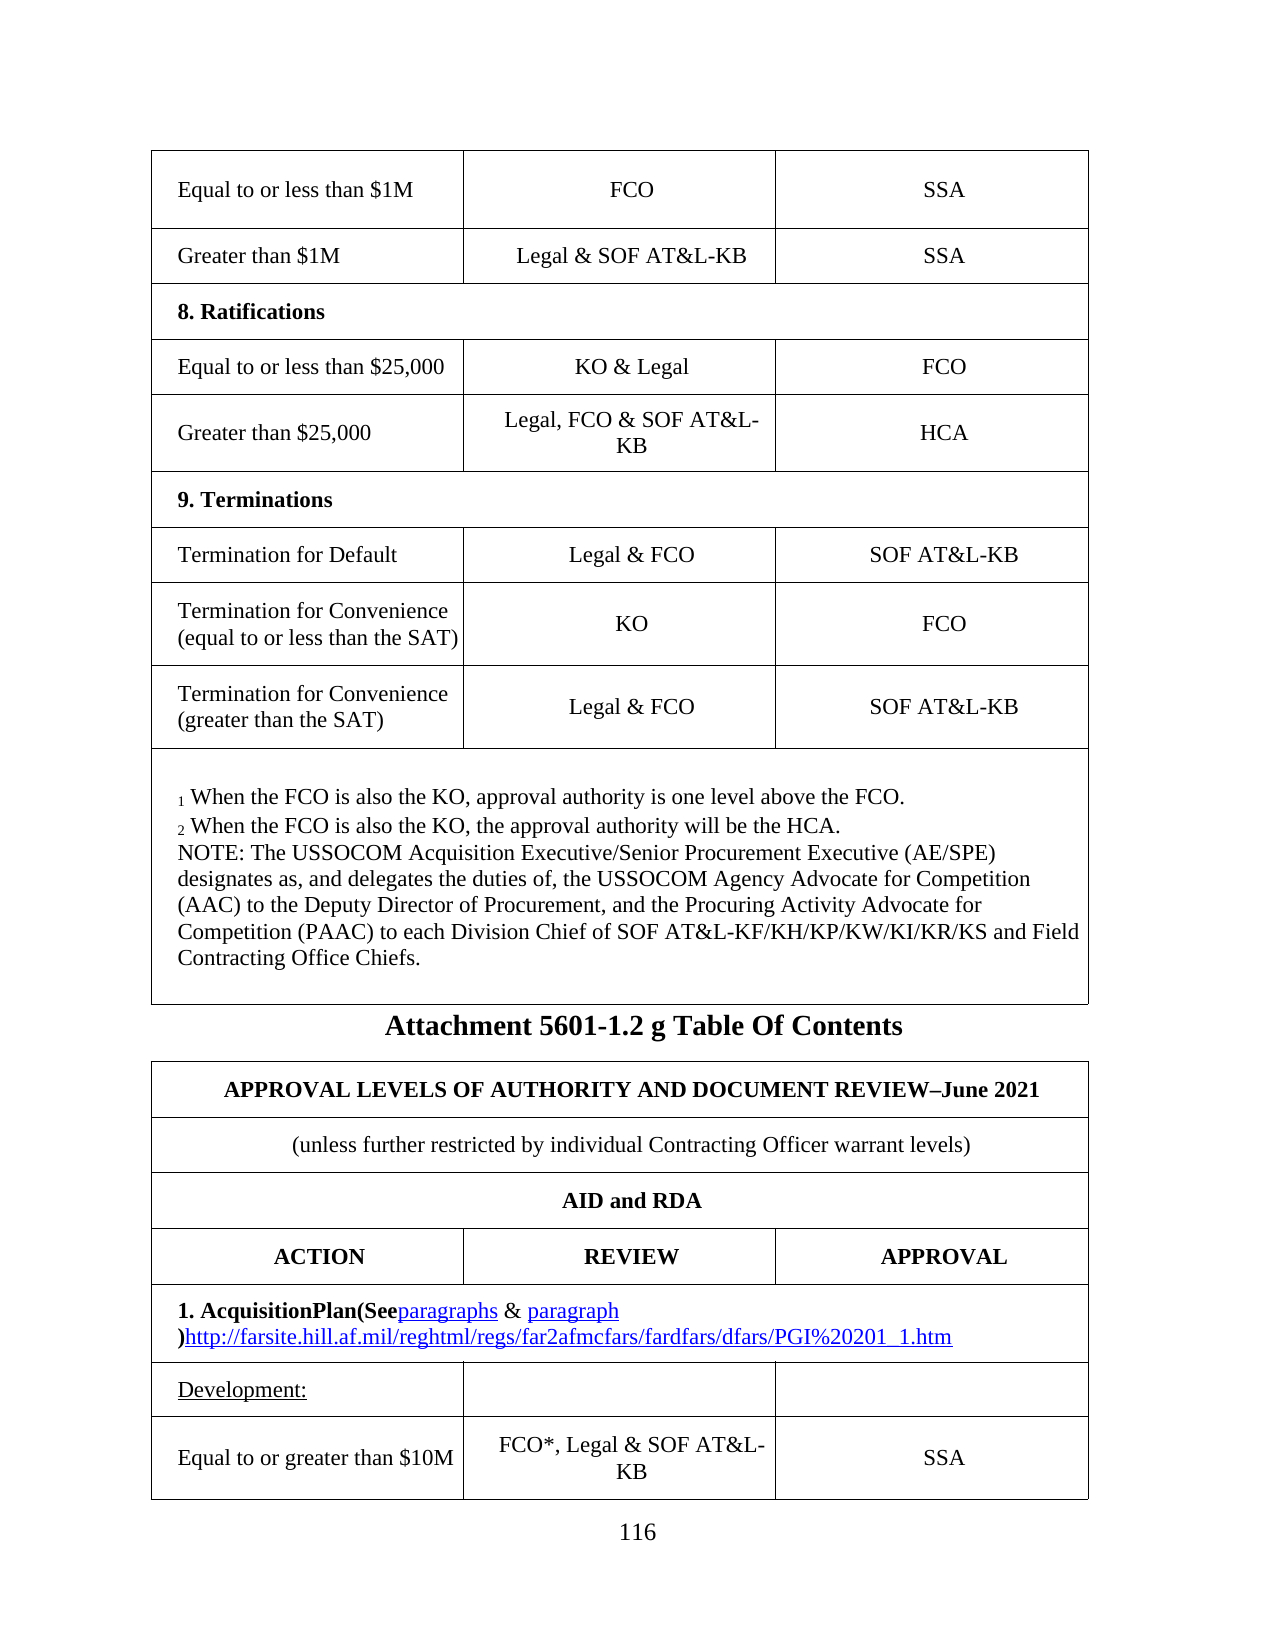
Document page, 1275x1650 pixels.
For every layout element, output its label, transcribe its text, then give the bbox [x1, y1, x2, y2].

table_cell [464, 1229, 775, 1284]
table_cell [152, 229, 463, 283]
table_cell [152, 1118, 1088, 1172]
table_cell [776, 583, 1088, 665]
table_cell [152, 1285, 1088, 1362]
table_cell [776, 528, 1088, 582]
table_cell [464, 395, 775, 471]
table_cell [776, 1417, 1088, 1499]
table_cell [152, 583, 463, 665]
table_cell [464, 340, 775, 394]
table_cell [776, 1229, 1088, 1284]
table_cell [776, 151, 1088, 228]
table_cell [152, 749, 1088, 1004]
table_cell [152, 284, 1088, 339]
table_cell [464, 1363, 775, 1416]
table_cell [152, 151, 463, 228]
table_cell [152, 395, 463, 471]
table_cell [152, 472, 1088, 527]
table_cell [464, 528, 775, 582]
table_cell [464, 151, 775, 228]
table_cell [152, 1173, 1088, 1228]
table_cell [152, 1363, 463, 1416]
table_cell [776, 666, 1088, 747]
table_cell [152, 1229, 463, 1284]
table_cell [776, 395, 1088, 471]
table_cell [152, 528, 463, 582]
subtitle Attachment 5601-1.2 g Table Of Contents [162, 1008, 1125, 1042]
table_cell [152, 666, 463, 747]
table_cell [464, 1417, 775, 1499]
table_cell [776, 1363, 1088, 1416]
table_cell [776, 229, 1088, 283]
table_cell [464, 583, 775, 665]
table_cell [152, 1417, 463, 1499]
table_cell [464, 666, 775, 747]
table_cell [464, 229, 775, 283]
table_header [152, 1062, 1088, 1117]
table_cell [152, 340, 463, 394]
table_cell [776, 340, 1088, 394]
